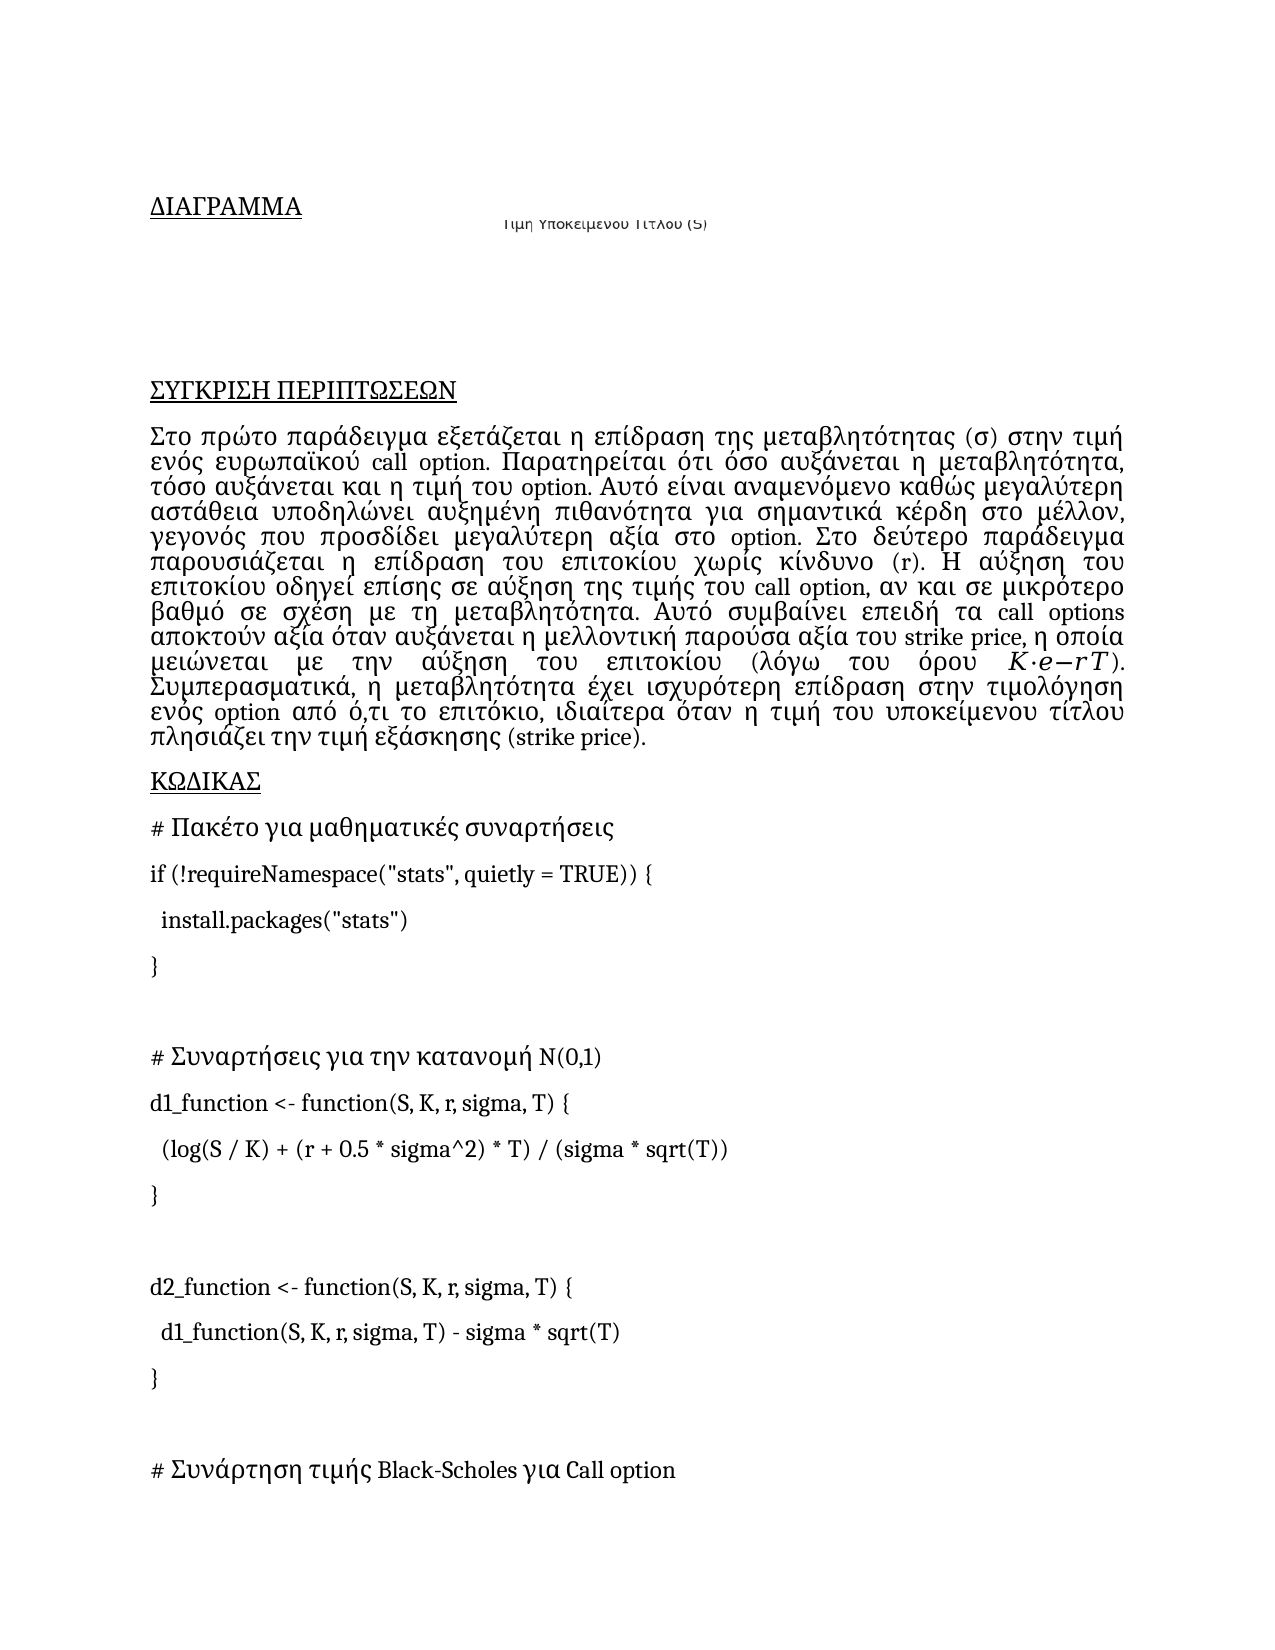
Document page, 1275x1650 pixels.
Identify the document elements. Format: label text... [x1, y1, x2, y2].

text (log(S / K) + (r + 0.5 * sigma^2) * T) / (sigma * sqrt(T)) [150, 1137, 1125, 1162]
text ΚΩΔΙΚΑΣ [150, 771, 1125, 796]
text d1_function <- function(S, K, r, sigma, T) { [150, 1092, 1125, 1117]
text ΣΥΓΚΡΙΣΗ ΠΕΡΙΠΤΩΣΕΩΝ [150, 379, 1125, 404]
text # Συναρτήσεις για την κατανομή N(0,1) [150, 1046, 1125, 1071]
text } [150, 1367, 1125, 1392]
text if (!requireNamespace("stats", quietly = TRUE)) { [150, 862, 1125, 887]
text d2_function <- function(S, K, r, sigma, T) { [150, 1275, 1125, 1300]
text } [150, 1183, 1125, 1208]
text Στο πρώτο παράδειγμα εξετάζεται η επίδραση της μεταβλητότητας (σ) στην τιμή ενός ευρωπαϊκού call option. Παρατηρείται ότι όσο αυξάνεται η μεταβλητότητα, τόσο αυξάνεται και η τιμή του option. Αυτό είναι αναμενόμενο καθώς μεγαλύτερη αστάθεια υποδηλώνει αυξημένη πιθανότητα για σημαντικά κέρδη στο μέλλον, γεγονός που προσδίδει μεγαλύτερη αξία στο option. Στο δεύτερο παράδειγμα παρουσιάζεται η επίδραση του επιτοκίου χωρίς κίνδυνο (r). Η αύξηση του επιτοκίου οδηγεί επίσης σε αύξηση της τιμής του call option, αν και σε μικρότερο βαθμό σε σχέση με τη μεταβλητότητα. Αυτό συμβαίνει επειδή τα call options αποκτούν αξία όταν αυξάνεται η μελλοντική παρούσα αξία του strike price, η οποία μειώνεται με την αύξηση του επιτοκίου (λόγω του όρου 𝐾⋅𝑒−𝑟𝑇). Συμπερασματικά, η μεταβλητότητα έχει ισχυρότερη επίδραση στην τιμολόγηση ενός option από ό,τι το επιτόκιο, ιδιαίτερα όταν η τιμή του υποκείμενου τίτλου πλησιάζει την τιμή εξάσκησης (strike price). [150, 425, 1125, 750]
text # Πακέτο για μαθηματικές συναρτήσεις [150, 817, 1125, 842]
text install.packages("stats") [150, 908, 1125, 933]
text d1_function(S, K, r, sigma, T) - sigma * sqrt(T) [150, 1321, 1125, 1346]
text ΔΙΑΓΡΑΜΜΑ [150, 196, 1125, 221]
text # Συνάρτηση τιμής Black-Scholes για Call option [150, 1458, 1125, 1483]
text } [150, 954, 1125, 979]
